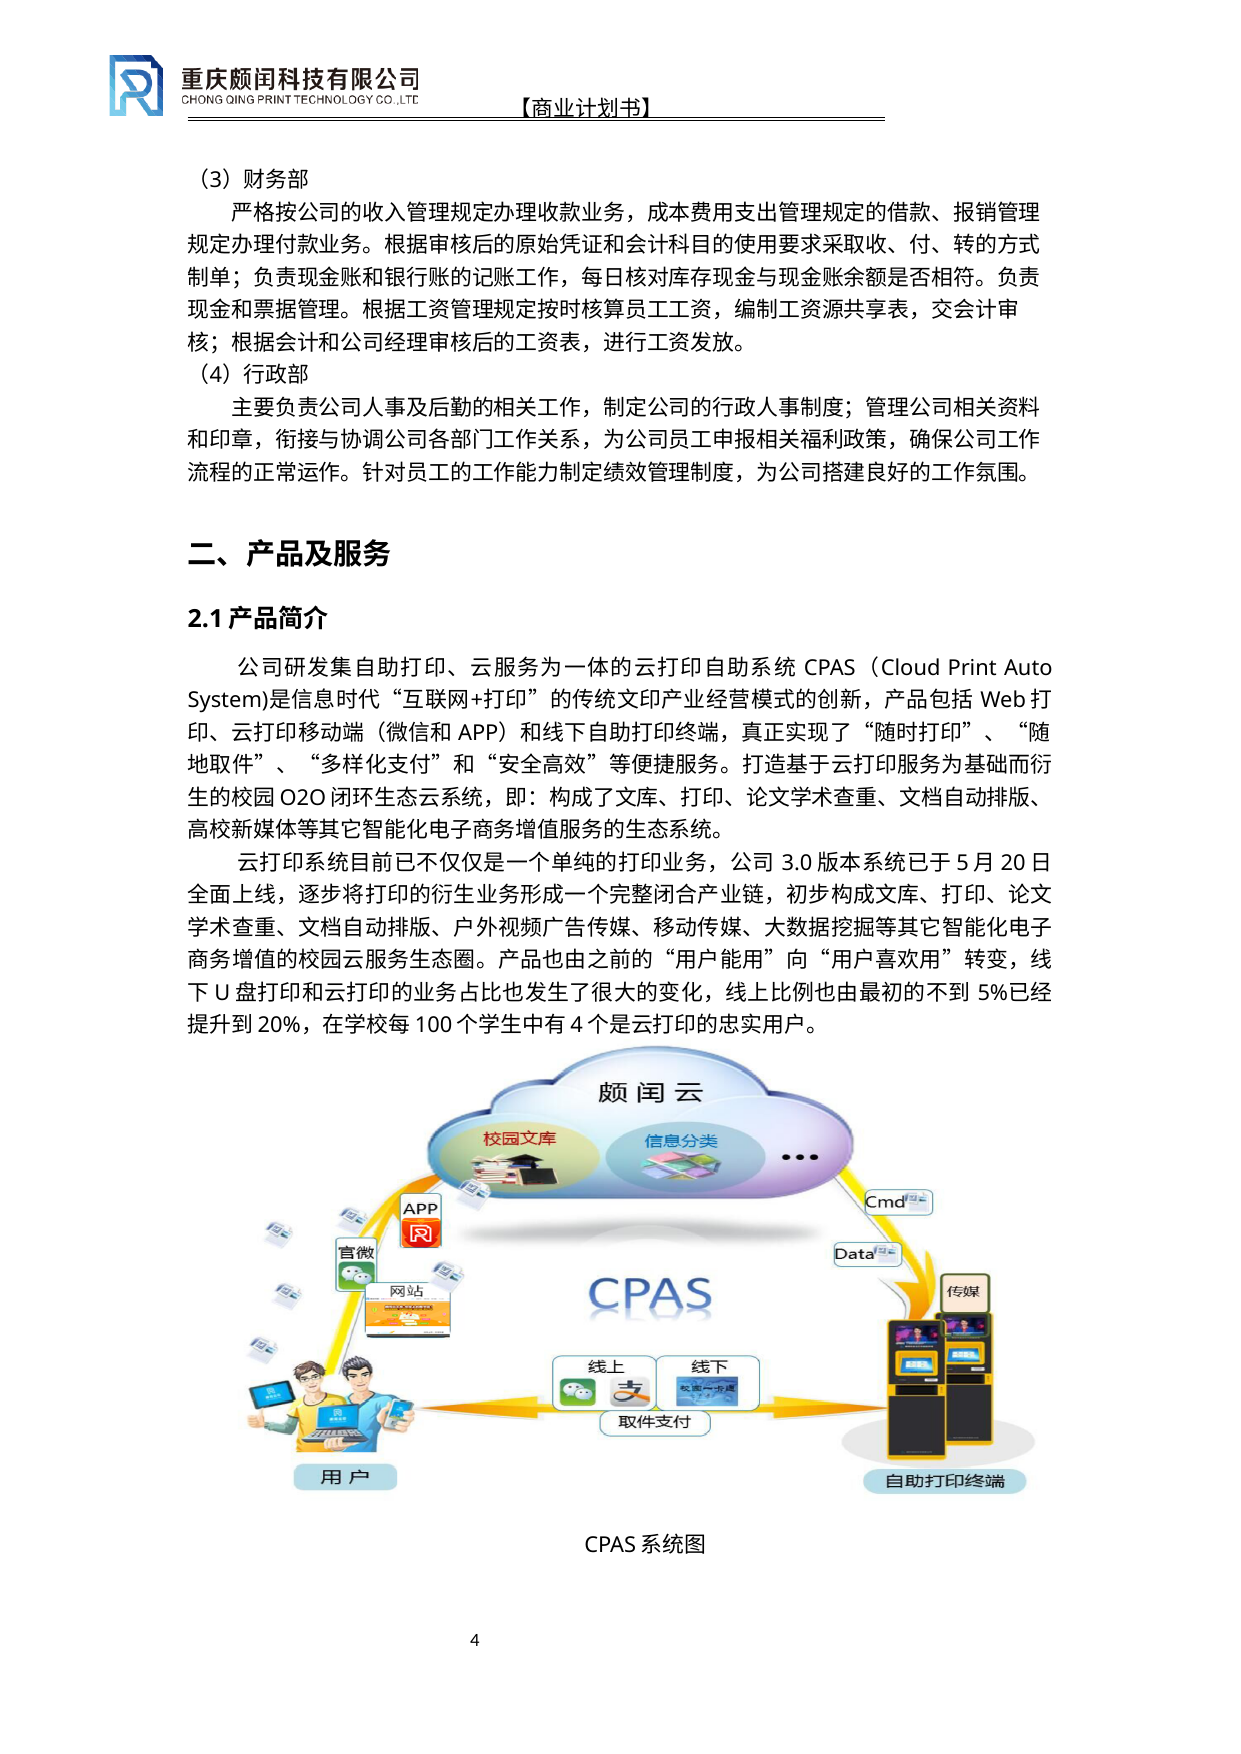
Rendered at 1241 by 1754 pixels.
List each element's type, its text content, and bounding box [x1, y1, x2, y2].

picture [237, 1039, 1042, 1501]
text 2.1产品简介 [187, 584, 1053, 649]
text 严格按公司的收入管理规定办理收款业务，成本费用支出管理规定的借款、报销管理规定办理付款业务。根据审核后的原始凭证和会计科目的使用要求采取收、付、转的方式制单；负责现金账和银行账的记账工作，每日核对库存现金与现金账余额是否相符。负责现金和票据管理。根据工资管理规定按时核算员工工资，编制工资源共享表，交会计审核；根据会计和公司经理审核后的工资表，进行工资发放。 [187, 194, 1053, 357]
text （4）行政部 [187, 357, 1053, 389]
text 云打印系统目前已不仅仅是一个单纯的打印业务，公司3.0版本系统已于5月20日全面上线，逐步将打印的衍生业务形成一个完整闭合产业链，初步构成文库、打印、论文学术查重、文档自动排版、户外视频广告传媒、移动传媒、大数据挖掘等其它智能化电子商务增值的校园云服务生态圈。产品也由之前的“用户能用”向“用户喜欢用”转变，线下U盘打印和云打印的业务占比也发生了很大的变化，线上比例也由最初的不到5%已经提升到20%，在学校每100个学生中有4个是云打印的忠实用户。 [187, 844, 1053, 1039]
picture [109, 55, 418, 116]
text 公司研发集自助打印、云服务为一体的云打印自助系统CPAS（Cloud Print Auto System)是信息时代“互联网+打印”的传统文印产业经营模式的创新，产品包括Web打印、云打印移动端（微信和APP）和线下自助打印终端，真正实现了“随时打印”、“随地取件”、“多样化支付”和“安全高效”等便捷服务。打造基于云打印服务为基础而衍生的校园O2O闭环生态云系统，即：构成了文库、打印、论文学术查重、文档自动排版、高校新媒体等其它智能化电子商务增值服务的生态系统。 [187, 649, 1053, 844]
text （3）财务部 [187, 162, 1053, 194]
text 二、产品及服务 [187, 519, 1053, 584]
text CPAS系统图 [187, 1527, 1053, 1559]
text 主要负责公司人事及后勤的相关工作，制定公司的行政人事制度；管理公司相关资料和印章，衔接与协调公司各部门工作关系，为公司员工申报相关福利政策，确保公司工作流程的正常运作。针对员工的工作能力制定绩效管理制度，为公司搭建良好的工作氛围。 [187, 389, 1053, 487]
